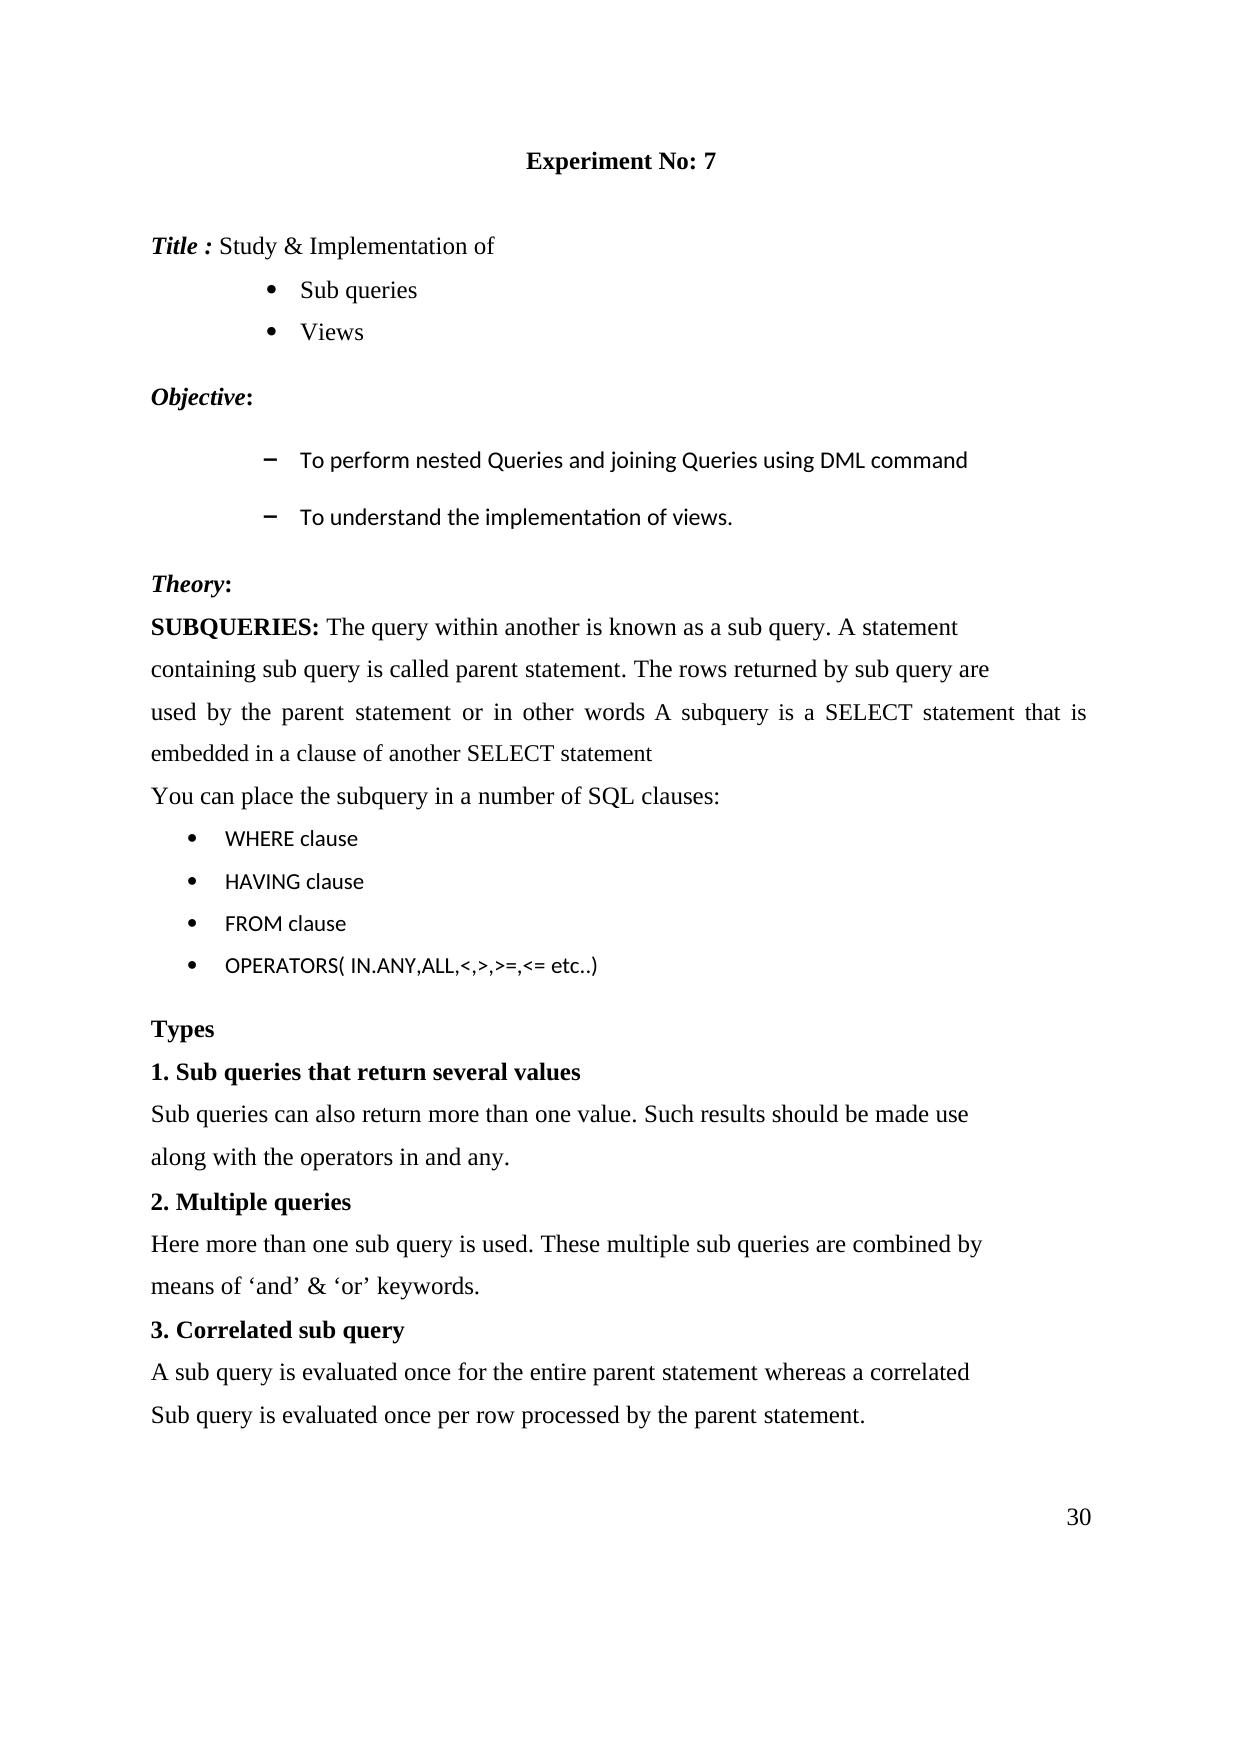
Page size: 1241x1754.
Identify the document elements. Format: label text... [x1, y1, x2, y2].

subtitle Experiment No: 7 [208, 146, 1033, 174]
text Title : Study & Implementation of [151, 231, 1157, 260]
subtitle Types [151, 1014, 1157, 1043]
list HAVING clause [188, 867, 1157, 895]
text You can place the subquery in a number of SQL clauses: [151, 781, 1157, 809]
text A sub query is evaluated once for the entire parent statement whereas a correlated Sub query is evaluated once per row processed by the parent statement. [151, 1357, 976, 1429]
list WHERE clause [188, 824, 1157, 852]
subtitle Multiple queries [150, 1187, 1157, 1215]
subtitle Objective: [151, 382, 254, 411]
text Sub queries can also return more than one value. Such results should be made use along with the operators in and any. [151, 1099, 1006, 1171]
list Sub queries that return several values [150, 1057, 1157, 1086]
text SUBQUERIES: The query within another is known as a sub query. A statement containing sub query is called parent statement. The rows returned by sub query are [151, 612, 1036, 683]
list Views [267, 317, 1157, 346]
list Sub queries [267, 275, 1157, 303]
text used by the parent statement or in other words A subquery is a SELECT statement that is embedded in a clause of another SELECT statement [151, 697, 1157, 767]
subtitle Correlated sub query [150, 1315, 1157, 1344]
list To understand the implementation of views. [262, 492, 1157, 535]
subtitle Theory: [151, 569, 1157, 598]
list OPERATORS( IN.ANY,ALL,<,>,>=,<= etc..) [188, 952, 1157, 979]
list To perform nested Queries and joining Queries using DML command [262, 435, 1157, 478]
text Here more than one sub query is used. These multiple sub queries are combined by means of ‘and’ & ‘or’ keywords. [151, 1229, 1036, 1299]
list FROM clause [188, 909, 1157, 937]
